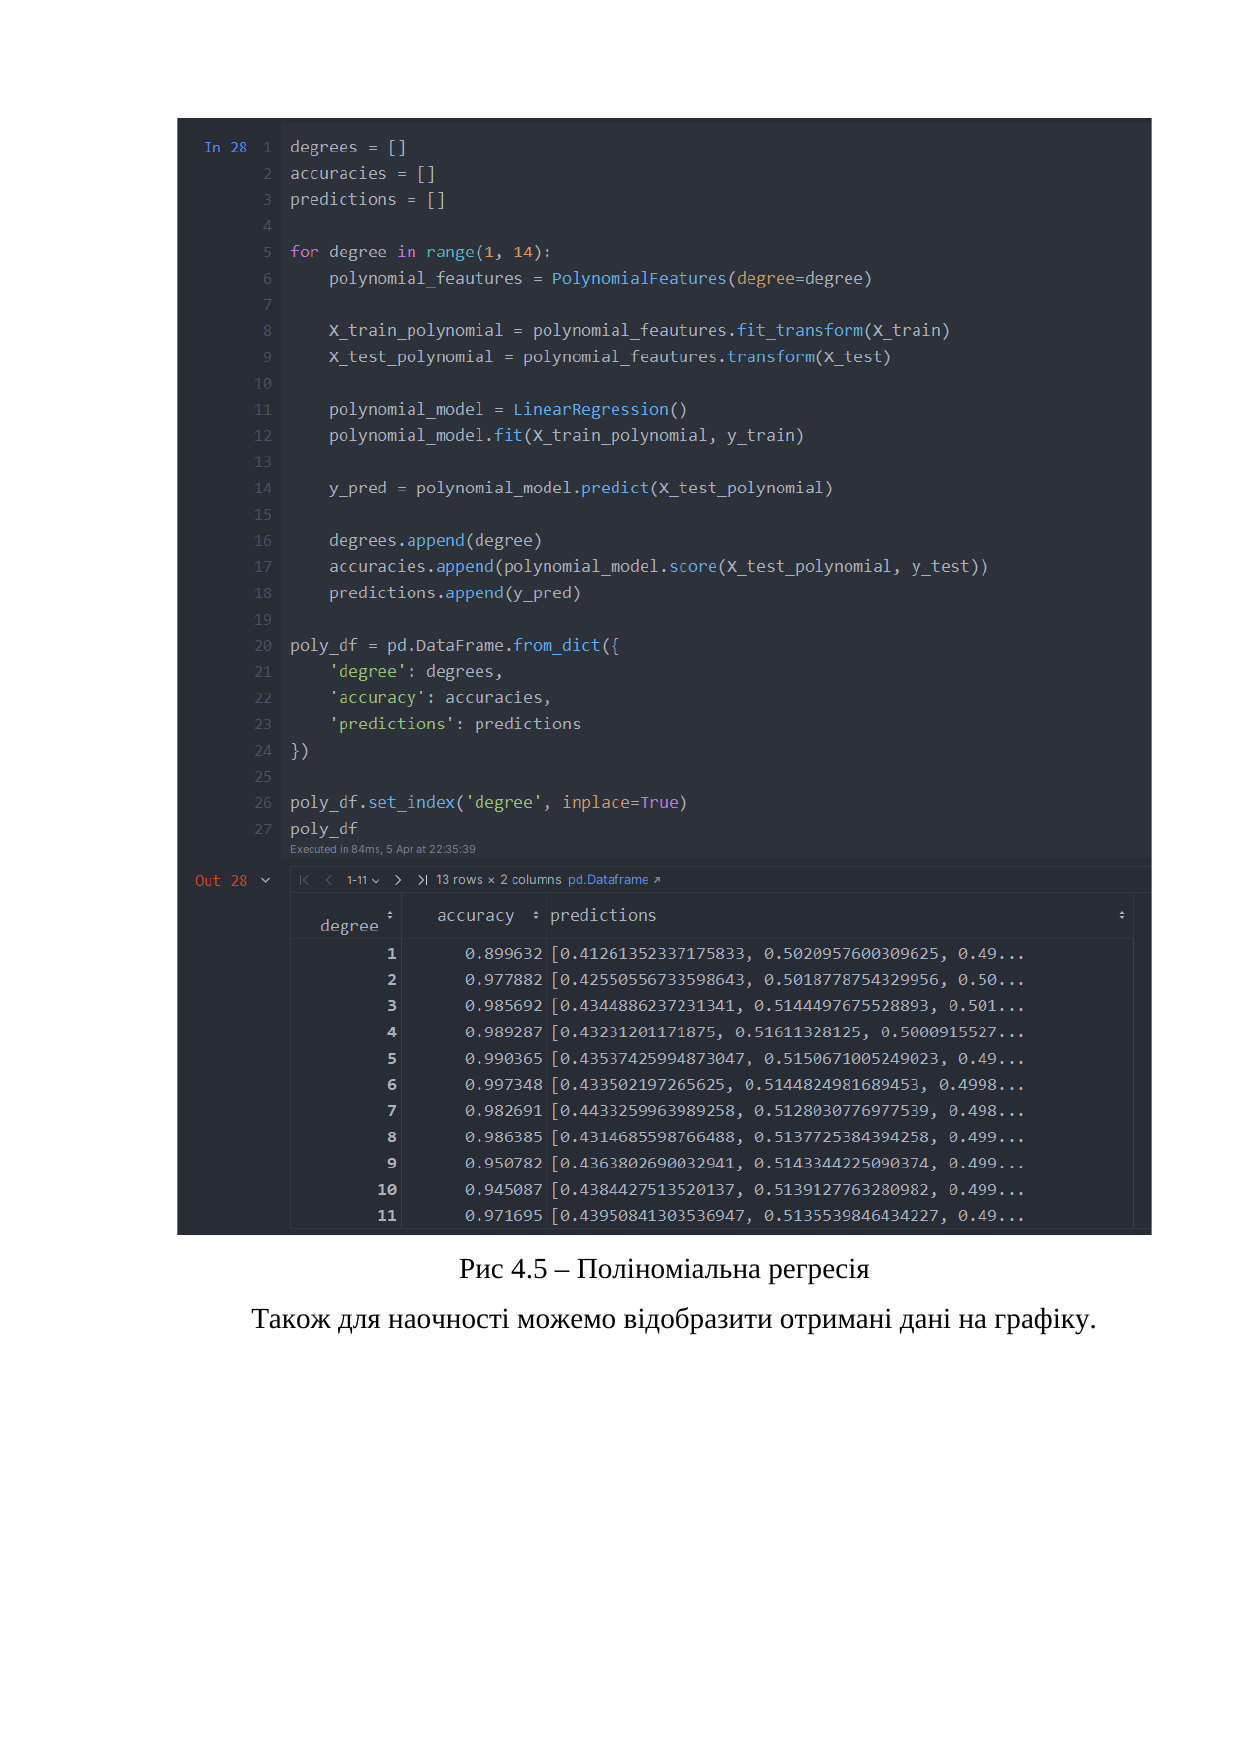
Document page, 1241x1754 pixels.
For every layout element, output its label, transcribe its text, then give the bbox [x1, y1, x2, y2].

picture [177, 118, 1152, 1235]
text Також для наочності можемо відобразити отримані дані на графіку. [177, 1301, 1152, 1335]
text Рис 4.5 – Поліноміальна регресія [177, 1251, 1152, 1284]
